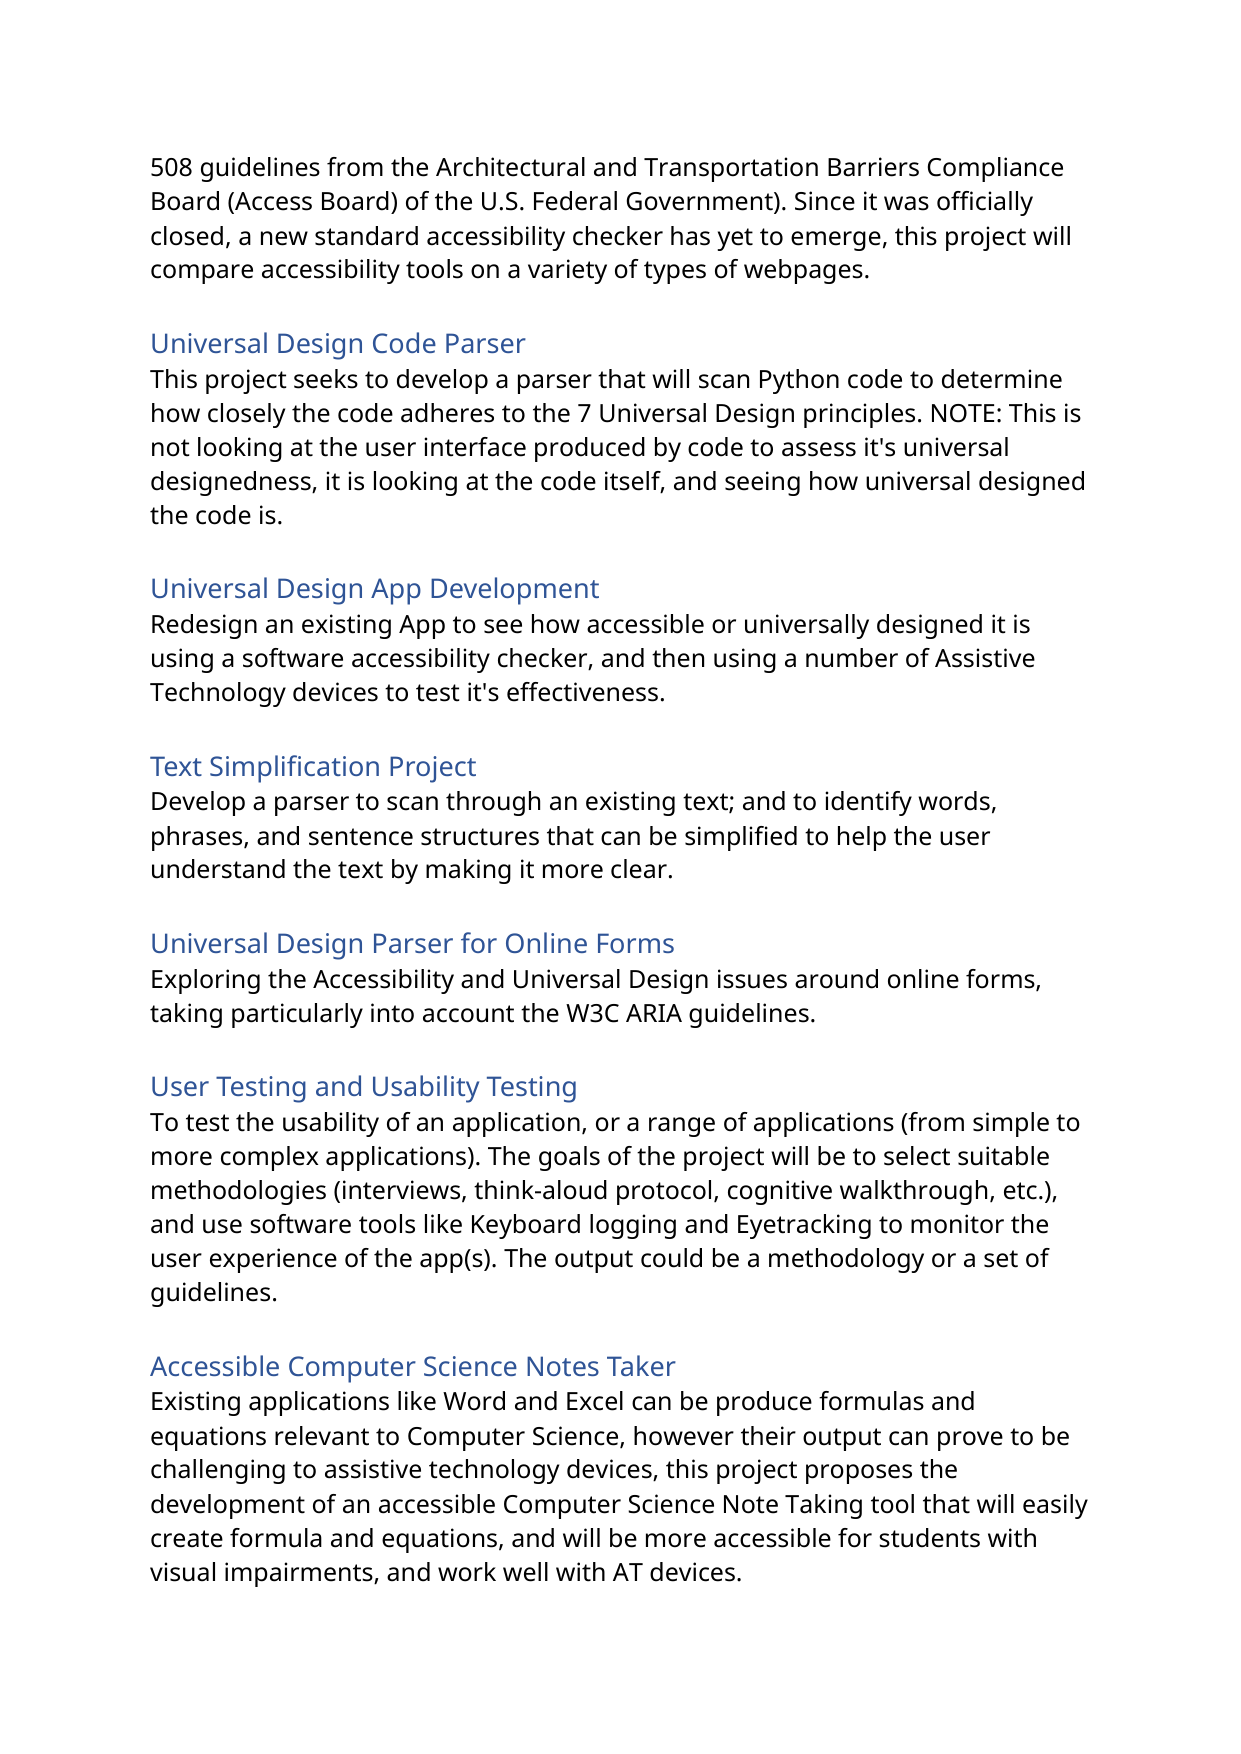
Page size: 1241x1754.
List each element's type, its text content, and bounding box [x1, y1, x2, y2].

subtitle Universal Design App Development [150, 570, 1090, 607]
text This project seeks to develop a parser that will scan Python code to determine how closely the code adheres to the 7 Universal Design principles. NOTE: This is not looking at the user interface produced by code to assess it's universal designedness, it is looking at the code itself, and seeing how universal designed the code is. [150, 361, 1090, 532]
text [150, 150, 1090, 286]
subtitle User Testing and Usability Testing [150, 1068, 1090, 1104]
text Exploring the Accessibility and Universal Design issues around online forms, taking particularly into account the W3C ARIA guidelines. [150, 961, 1090, 1029]
text Existing applications like Word and Excel can be produce formulas and equations relevant to Computer Science, however their output can prove to be challenging to assistive technology devices, this project proposes the development of an accessible Computer Science Note Taking tool that will easily create formula and equations, and will be more accessible for students with visual impairments, and work well with AT devices. [150, 1384, 1090, 1588]
subtitle Accessible Computer Science Notes Taker [150, 1347, 1090, 1384]
subtitle Universal Design Code Parser [150, 324, 1090, 361]
text To test the usability of an application, or a range of applications (from simple to more complex applications). The goals of the project will be to select suitable methodologies (interviews, think-aloud protocol, cognitive walkthrough, etc.), and use software tools like Keyboard logging and Eyetracking to monitor the user experience of the app(s). The output could be a methodology or a set of guidelines. [150, 1104, 1090, 1309]
subtitle Universal Design Parser for Online Forms [150, 924, 1090, 961]
text Develop a parser to scan through an existing text; and to identify words, phrases, and sentence structures that can be simplified to help the user understand the text by making it more clear. [150, 784, 1090, 886]
subtitle Text Simplification Project [150, 747, 1090, 784]
text Redesign an existing App to see how accessible or universally designed it is using a software accessibility checker, and then using a number of Assistive Technology devices to test it's effectiveness. [150, 607, 1090, 709]
